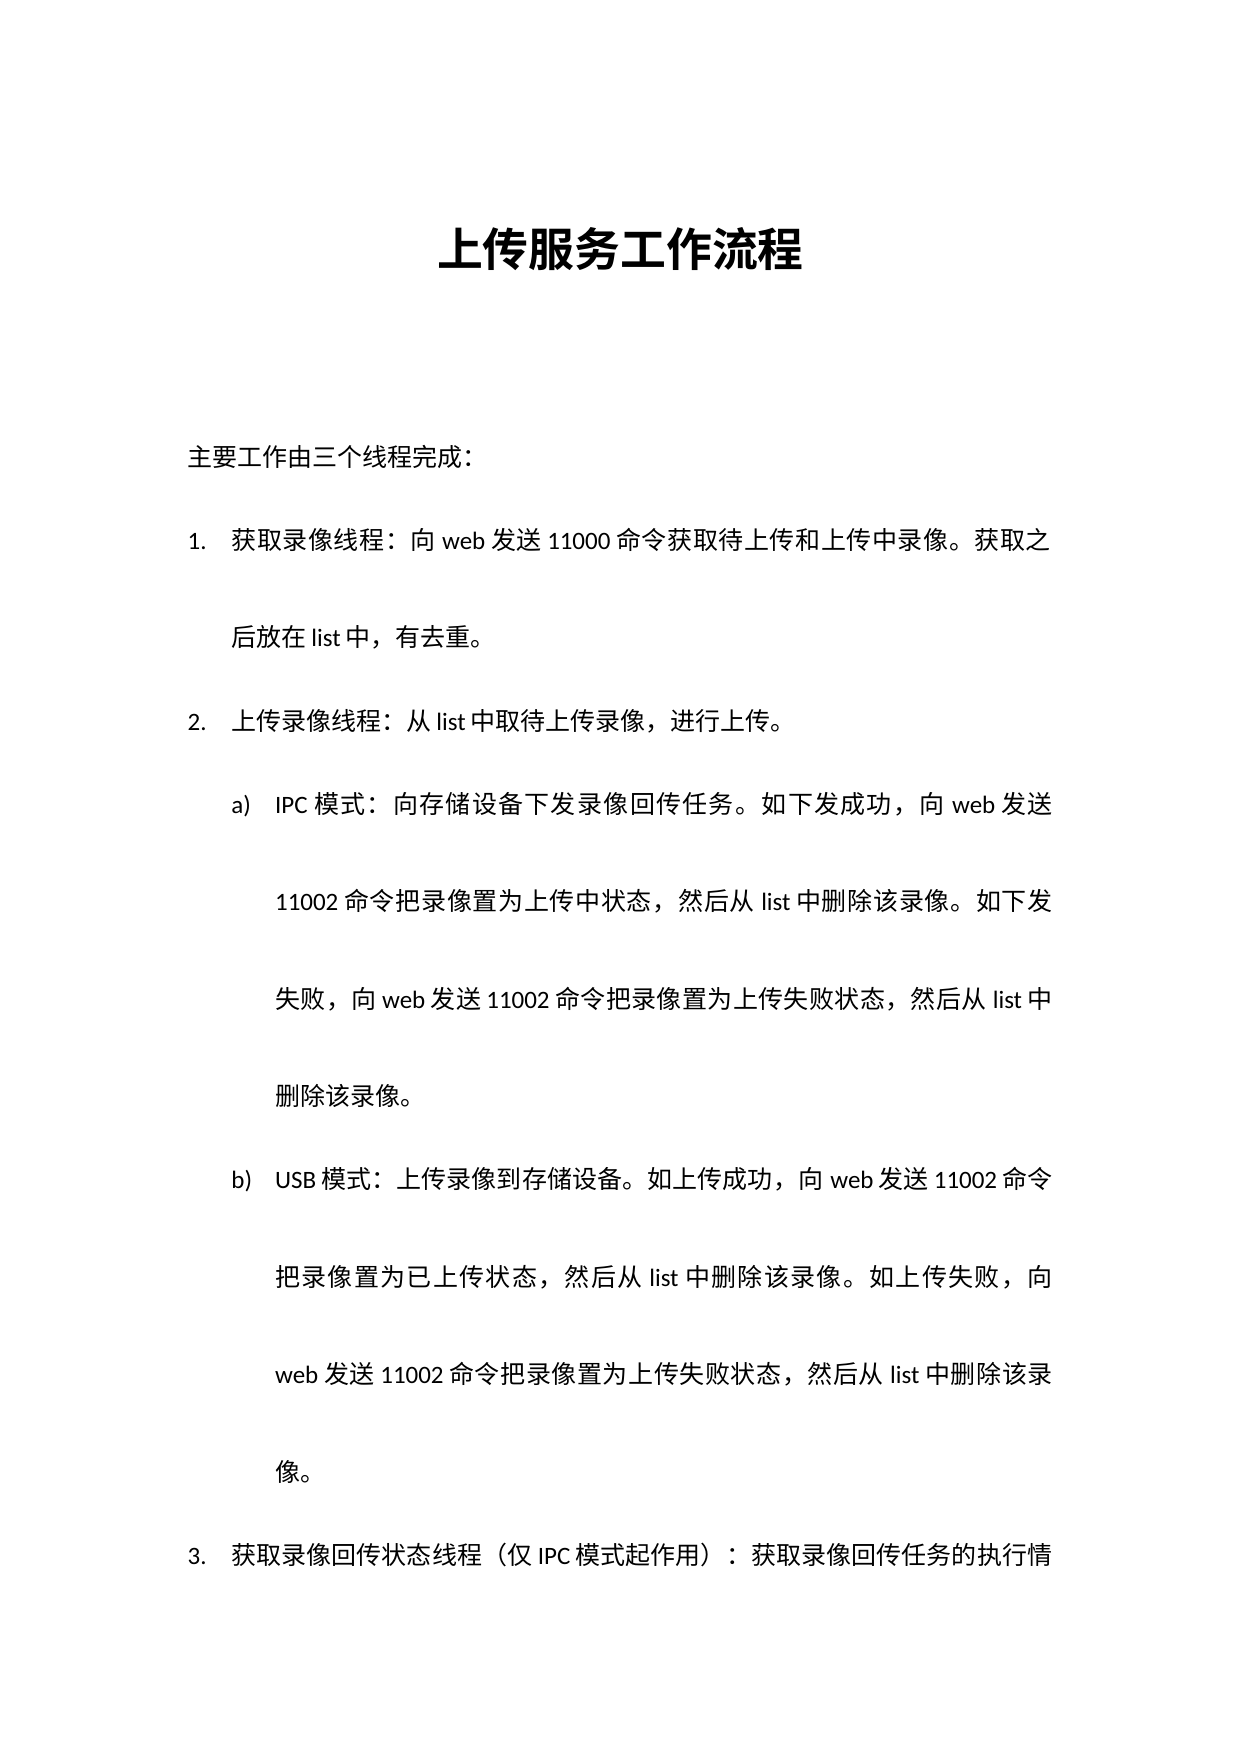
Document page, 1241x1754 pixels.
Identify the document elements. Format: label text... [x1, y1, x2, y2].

list USB模式：上传录像到存储设备。如上传成功，向web发送11002命令把录像置为已上传状态，然后从list中删除该录像。如上传失败，向web发送11002命令把录像置为上传失败状态，然后从list中删除该录像。 [231, 1145, 1053, 1503]
subtitle 上传服务工作流程 [187, 197, 1053, 295]
list IPC模式：向存储设备下发录像回传任务。如下发成功，向web发送11002命令把录像置为上传中状态，然后从list中删除该录像。如下发失败，向web发送11002命令把录像置为上传失败状态，然后从list中删除该录像。 [231, 770, 1053, 1127]
text 主要工作由三个线程完成： [187, 423, 1053, 488]
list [187, 1521, 1053, 1586]
list 获取录像线程：向web发送11000命令获取待上传和上传中录像。获取之后放在list中，有去重。 [187, 506, 1053, 668]
list 上传录像线程：从list中取待上传录像，进行上传。 [187, 687, 1053, 752]
